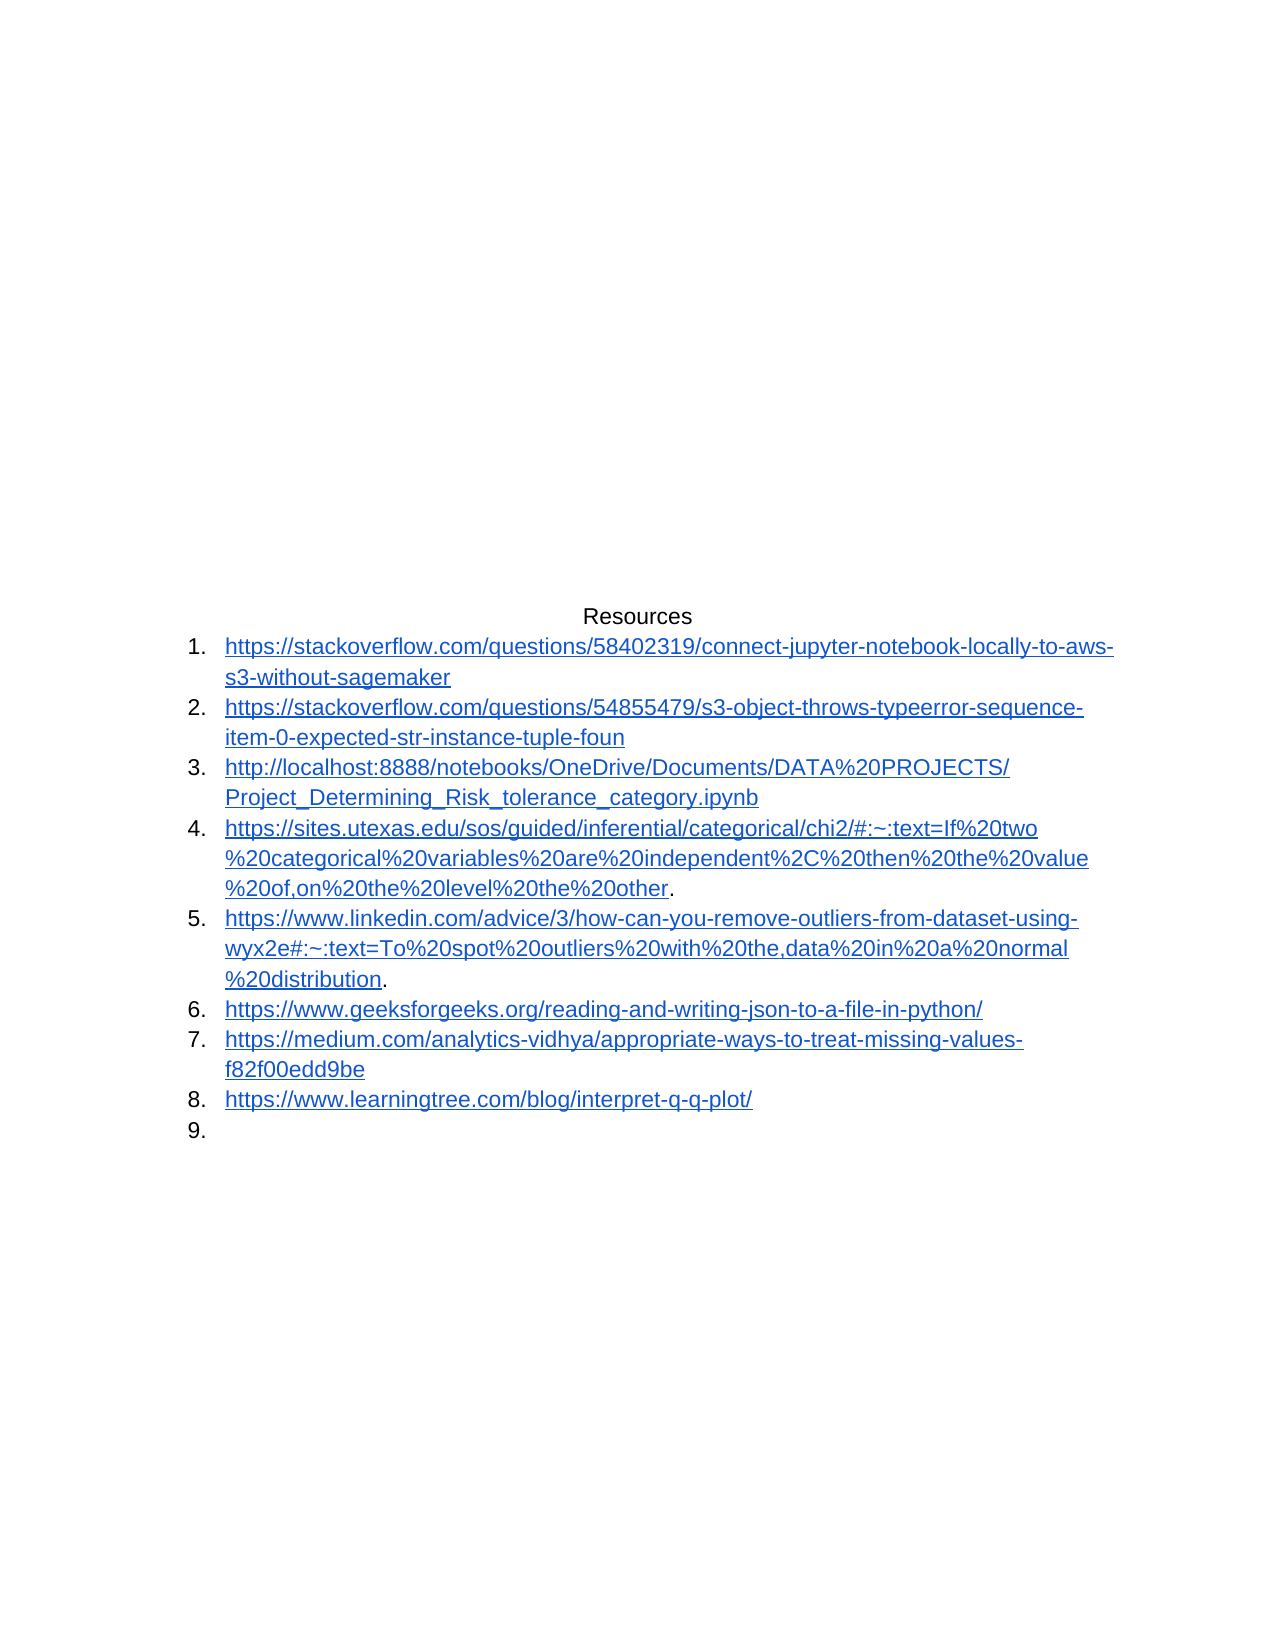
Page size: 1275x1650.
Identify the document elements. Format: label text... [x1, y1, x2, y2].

list https://medium.com/analytics-vidhya/appropriate-ways-to-treat-missing-values-f82f00edd9be [187, 1026, 1125, 1083]
list https://stackoverflow.com/questions/58402319/connect-jupyter-notebook-locally-to-aws-s3-without-sagemaker [187, 633, 1125, 690]
list https://www.geeksforgeeks.org/reading-and-writing-json-to-a-file-in-python/ [187, 996, 1125, 1022]
list https://stackoverflow.com/questions/54855479/s3-object-throws-typeerror-sequence-item-0-expected-str-instance-tuple-foun [187, 694, 1125, 750]
list https://www.linkedin.com/advice/3/how-can-you-remove-outliers-from-dataset-using-wyx2e#:~:text=To%20spot%20outliers%20with%20the,data%20in%20a%20normal%20distribution. [187, 905, 1125, 992]
list http://localhost:8888/notebooks/OneDrive/Documents/DATA%20PROJECTS/Project_Determining_Risk_tolerance_category.ipynb [187, 754, 1125, 811]
list https://www.learningtree.com/blog/interpret-q-q-plot/ [187, 1086, 1125, 1113]
list https://sites.utexas.edu/sos/guided/inferential/categorical/chi2/#:~:text=If%20two%20categorical%20variables%20are%20independent%2C%20then%20the%20value%20of,on%20the%20level%20the%20other. [187, 814, 1125, 901]
text Resources [150, 603, 1125, 629]
